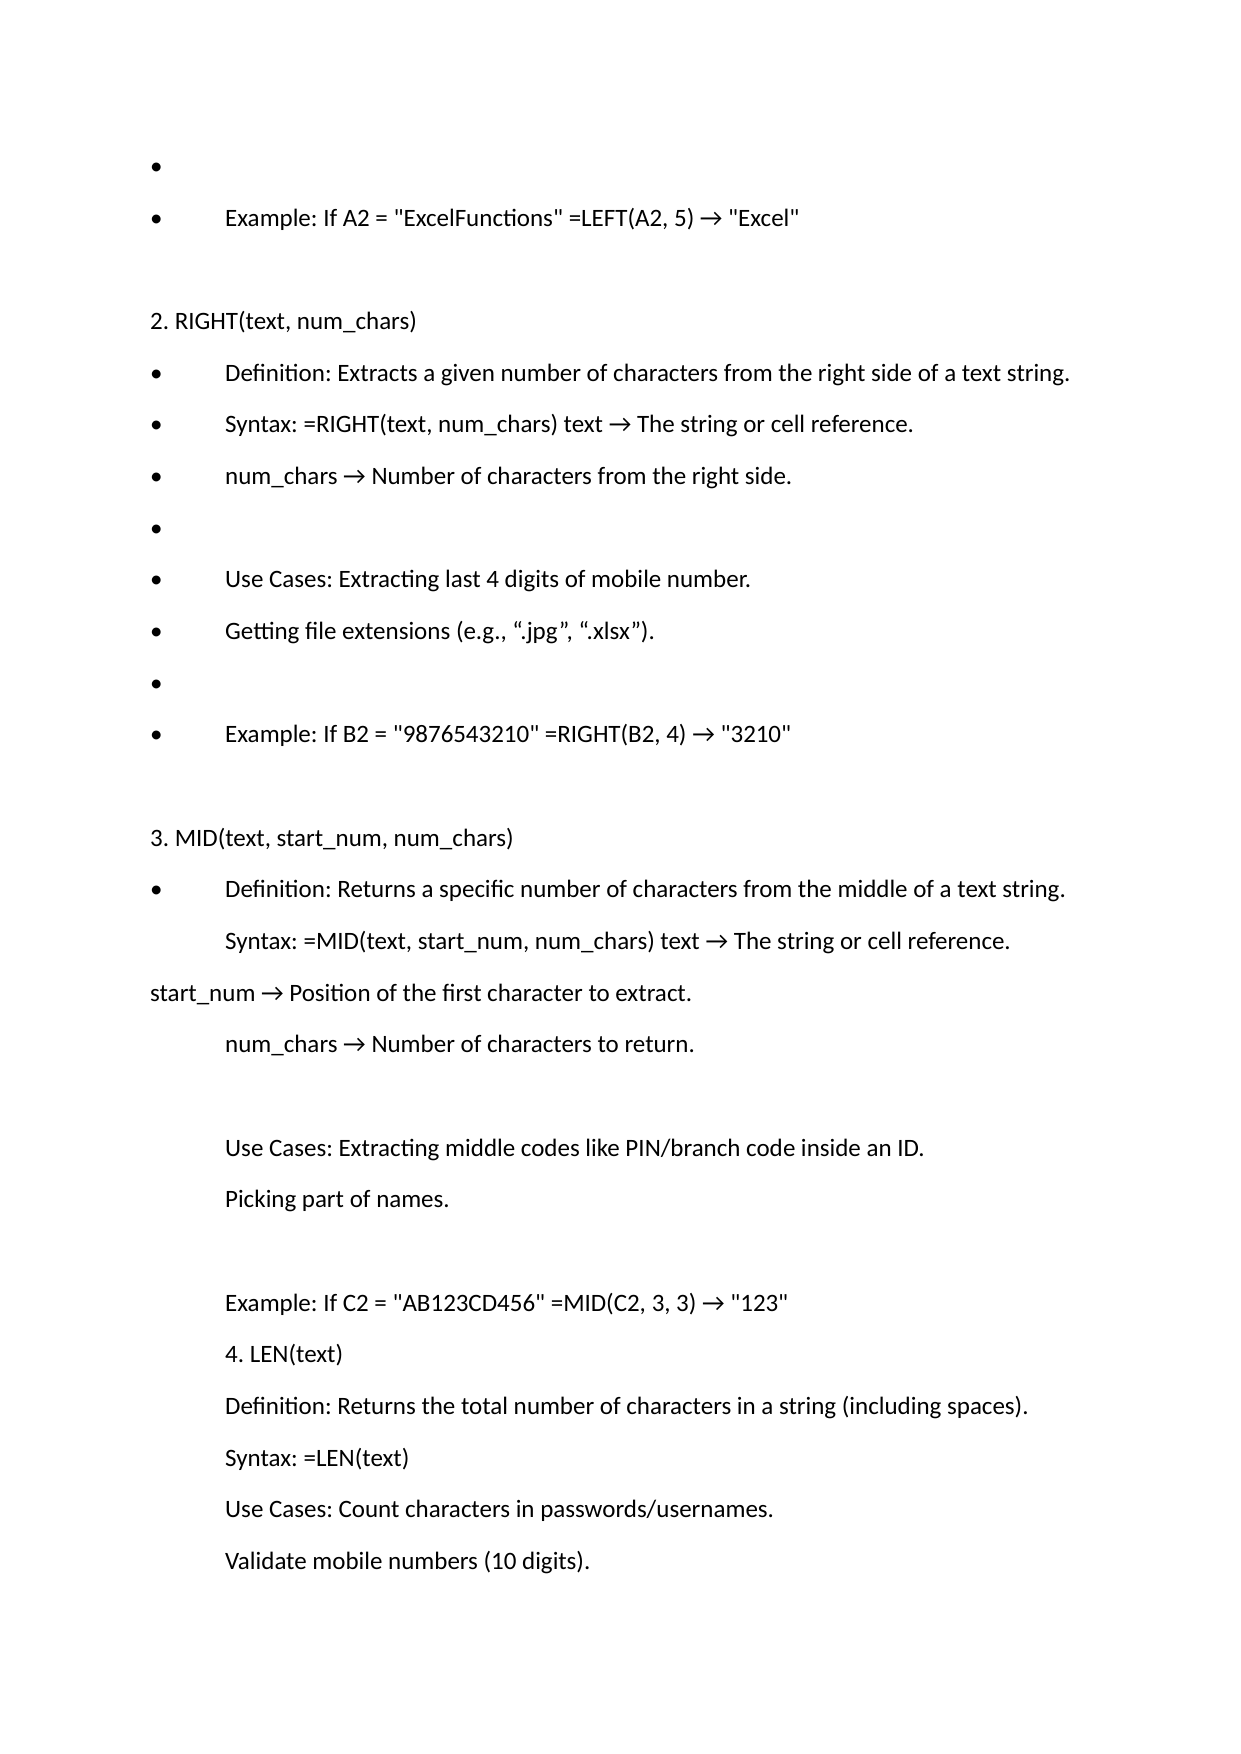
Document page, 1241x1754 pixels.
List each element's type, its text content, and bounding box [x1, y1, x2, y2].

list Syntax: =RIGHT(text, num_chars) text → The string or cell reference. [150, 408, 1090, 439]
list Definition: Extracts a given number of characters from the right side of a text string. [150, 357, 1090, 387]
list Use Cases: Extracting last 4 digits of mobile number. [150, 563, 1090, 594]
list Example: If B2 = "9876543210" =RIGHT(B2, 4) → "3210" [150, 718, 1090, 749]
list Syntax: =LEN(text) [150, 1442, 1090, 1472]
list Example: If A2 = "ExcelFunctions" =LEFT(A2, 5) → "Excel" [150, 202, 1090, 232]
list Example: If C2 = "AB123CD456" =MID(C2, 3, 3) → "123" [150, 1287, 1090, 1317]
list num_chars → Number of characters to return. [150, 1028, 1090, 1059]
list num_chars → Number of characters from the right side. [150, 460, 1090, 491]
list 4. LEN(text) [150, 1338, 1090, 1369]
list Definition: Returns the total number of characters in a string (including spaces). [150, 1390, 1090, 1421]
text 3. MID(text, start_num, num_chars) [150, 822, 1090, 852]
list Validate mobile numbers (10 digits). [150, 1545, 1090, 1576]
text 2. RIGHT(text, num_chars) [150, 305, 1090, 336]
list Use Cases: Extracting middle codes like PIN/branch code inside an ID. [150, 1132, 1090, 1162]
list Use Cases: Count characters in passwords/usernames. [150, 1493, 1090, 1524]
list Definition: Returns a specific number of characters from the middle of a text string. [150, 873, 1090, 904]
list Syntax: =MID(text, start_num, num_chars) text → The string or cell reference. [150, 925, 1090, 956]
text start_num → Position of the first character to extract. [150, 977, 1090, 1007]
list Picking part of names. [150, 1183, 1090, 1214]
list Getting file extensions (e.g., “.jpg”, “.xlsx”). [150, 615, 1090, 646]
